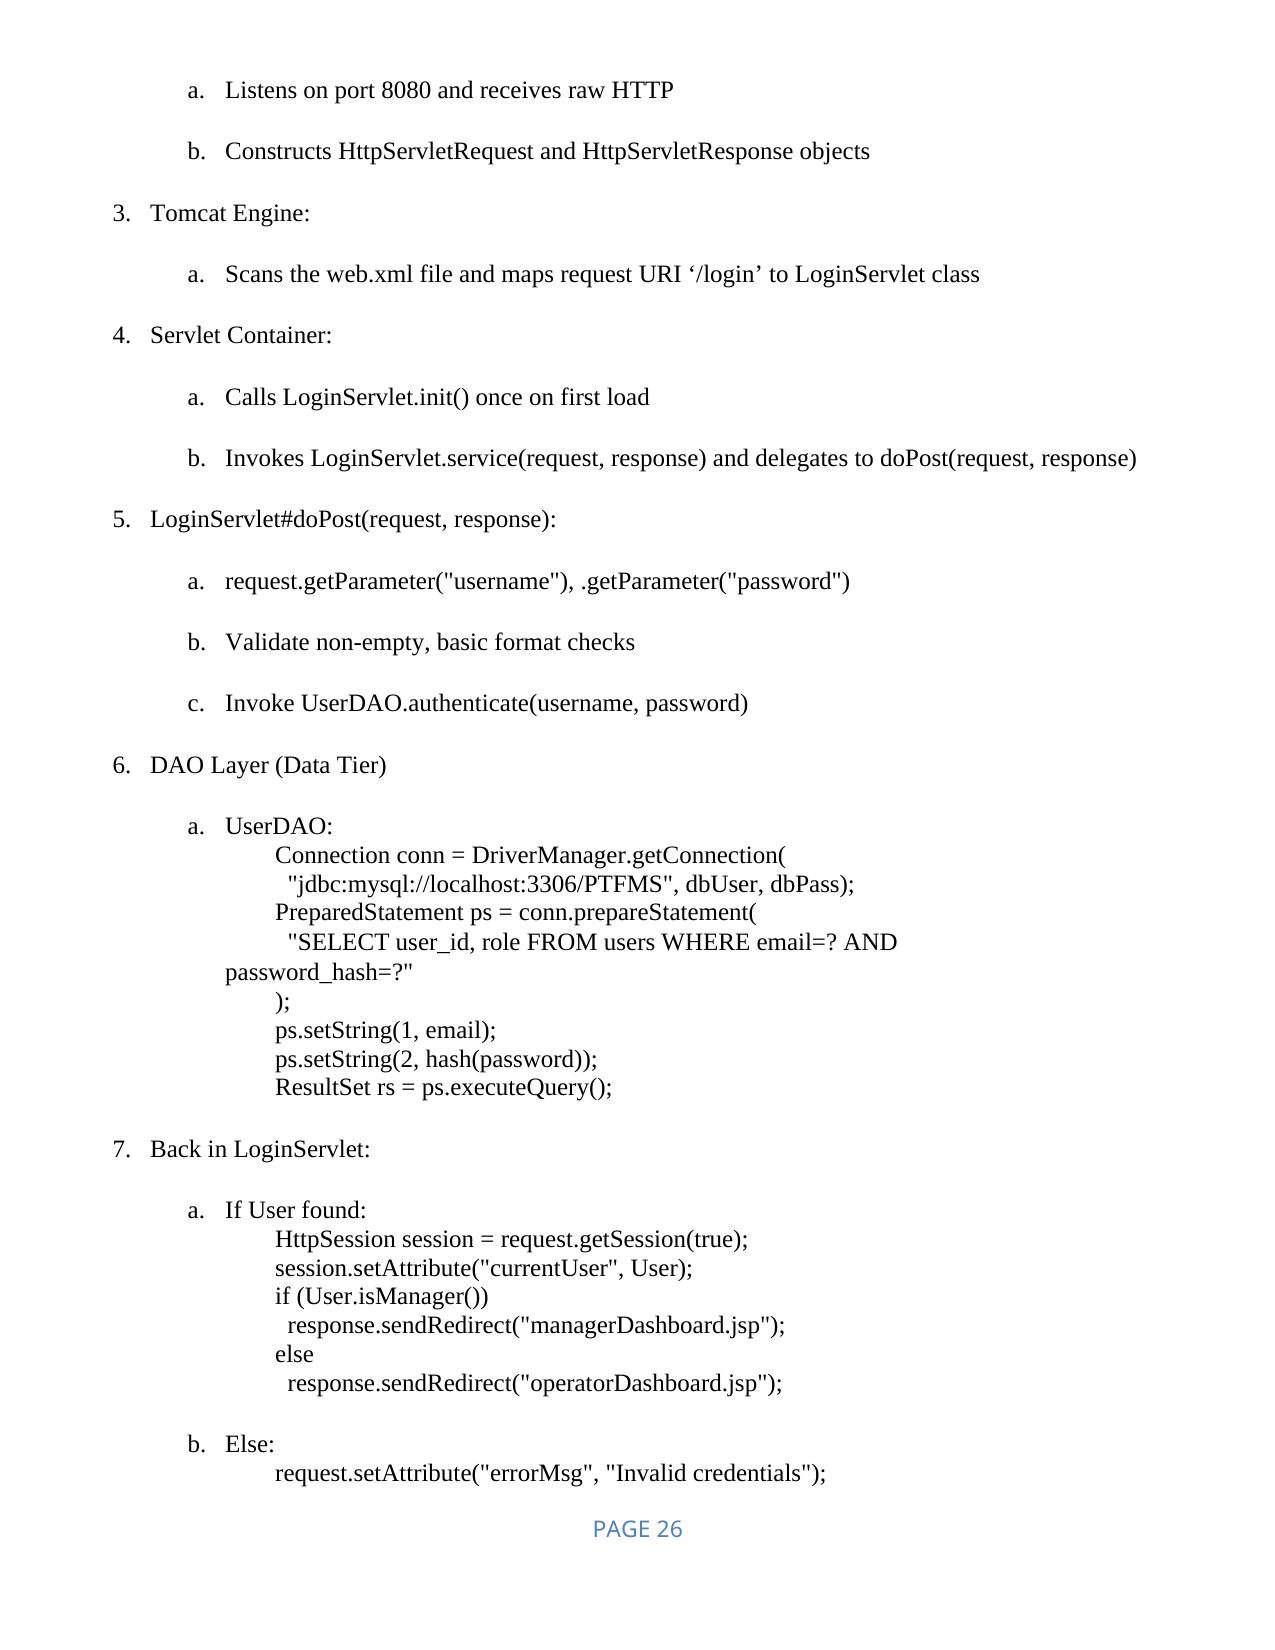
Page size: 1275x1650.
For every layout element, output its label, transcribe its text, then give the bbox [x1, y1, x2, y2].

list DAO Layer (Data Tier) [112, 750, 1200, 779]
list Scans the web.xml file and maps request URI ‘/login’ to LoginServlet class [187, 259, 1200, 288]
list Back in LoginServlet: [112, 1134, 1200, 1163]
list Validate non-empty, basic format checks [187, 627, 1200, 656]
list Calls LoginServlet.init() once on first load [187, 382, 1200, 411]
list Invokes LoginServlet.service(request, response) and delegates to doPost(request, response) [187, 443, 1200, 472]
list Servlet Container: [112, 320, 1200, 349]
list If User found: HttpSession session = request.getSession(true); session.setAttribute("currentUser", User); if (User.isManager()) response.sendRedirect("managerDashboard.jsp"); else response.sendRedirect("operatorDashboard.jsp"); [187, 1195, 1200, 1396]
list request.getParameter("username"), .getParameter("password") [187, 566, 1200, 594]
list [187, 1429, 1200, 1487]
list Listens on port 8080 and receives raw HTTP [187, 75, 1200, 104]
list UserDAO: Connection conn = DriverManager.getConnection( "jdbc:mysql://localhost:3306/PTFMS", dbUser, dbPass); PreparedStatement ps = conn.prepareStatement( "SELECT user_id, role FROM users WHERE email=? AND password_hash=?" ); ps.setString(1, email); ps.setString(2, hash(password)); ResultSet rs = ps.executeQuery(); [187, 811, 1200, 1101]
list Tomcat Engine: [112, 198, 1200, 226]
list Invoke UserDAO.authenticate(username, password) [187, 688, 1200, 717]
list Constructs HttpServletRequest and HttpServletResponse objects [187, 136, 1200, 165]
list LoginServlet#doPost(request, response): [112, 504, 1200, 533]
